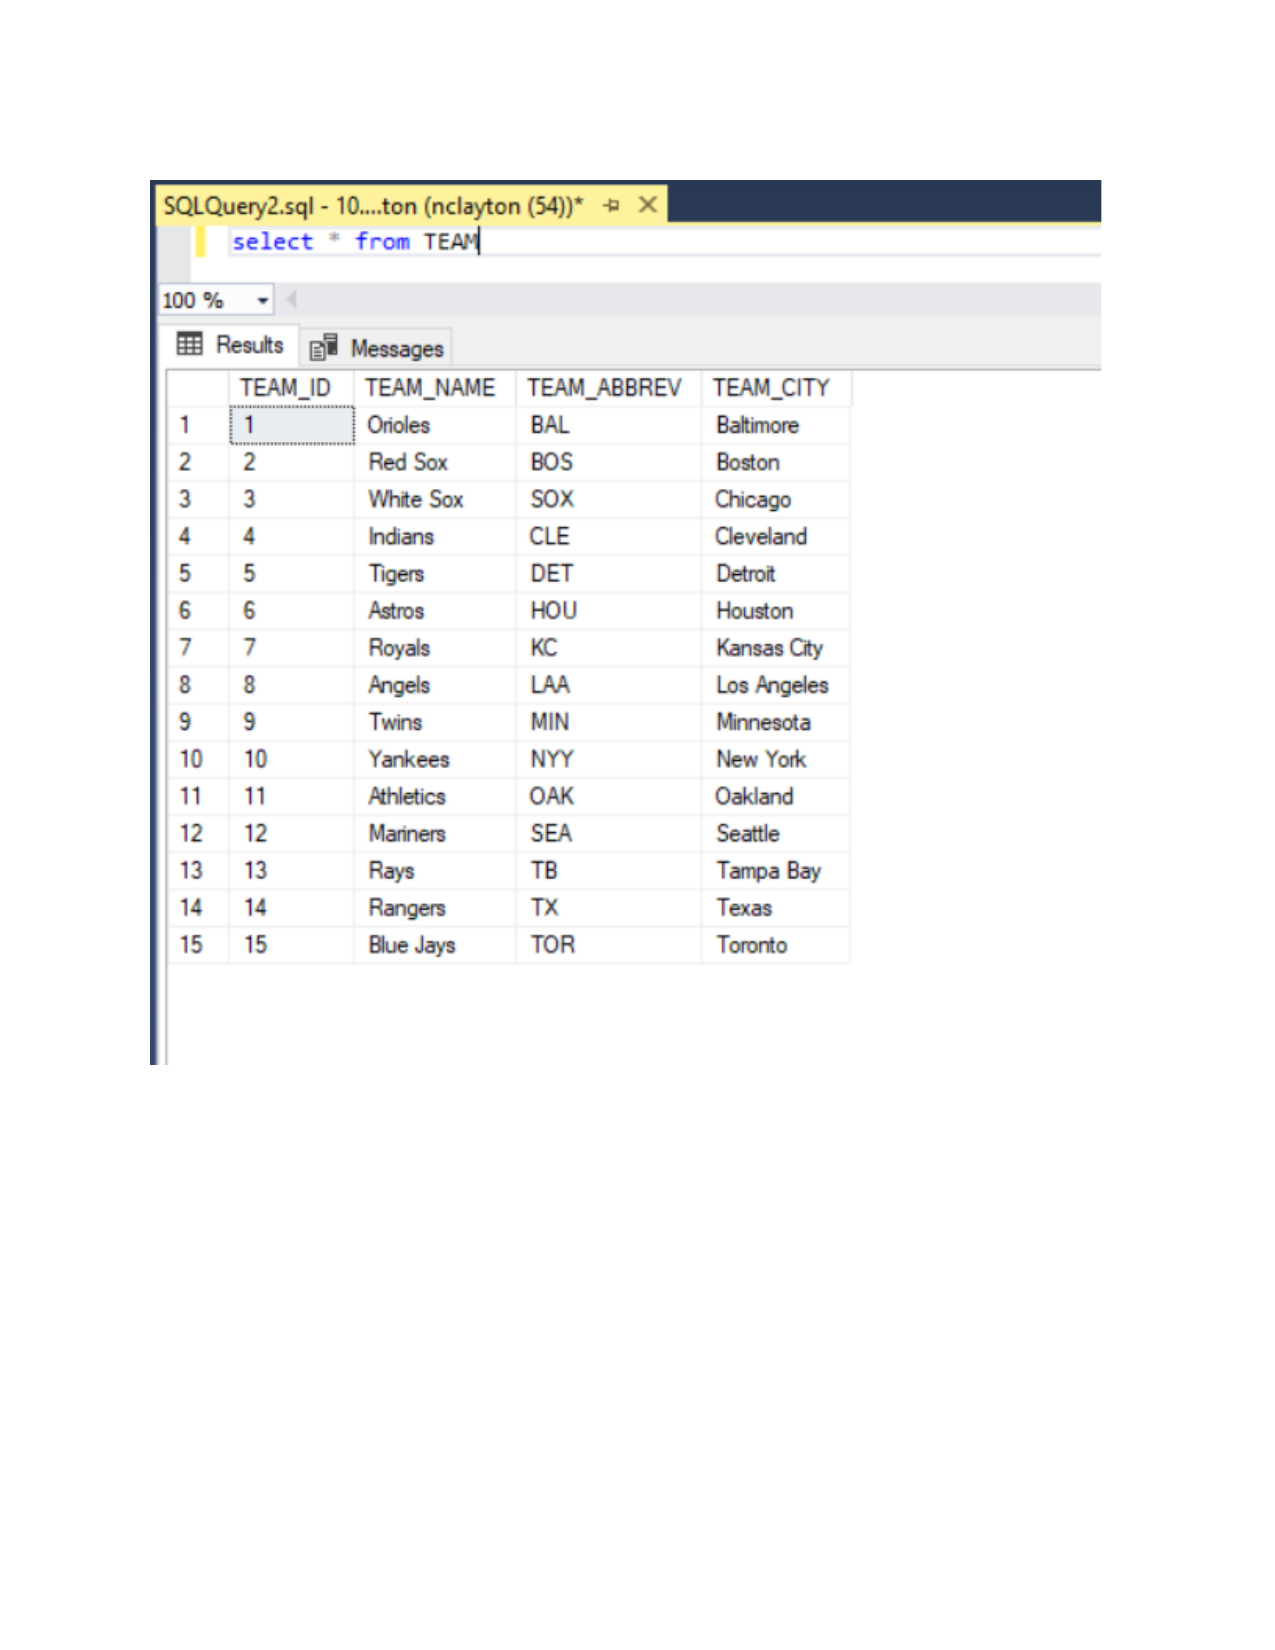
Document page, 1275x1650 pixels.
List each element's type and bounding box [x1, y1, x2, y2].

picture [150, 180, 1102, 1065]
